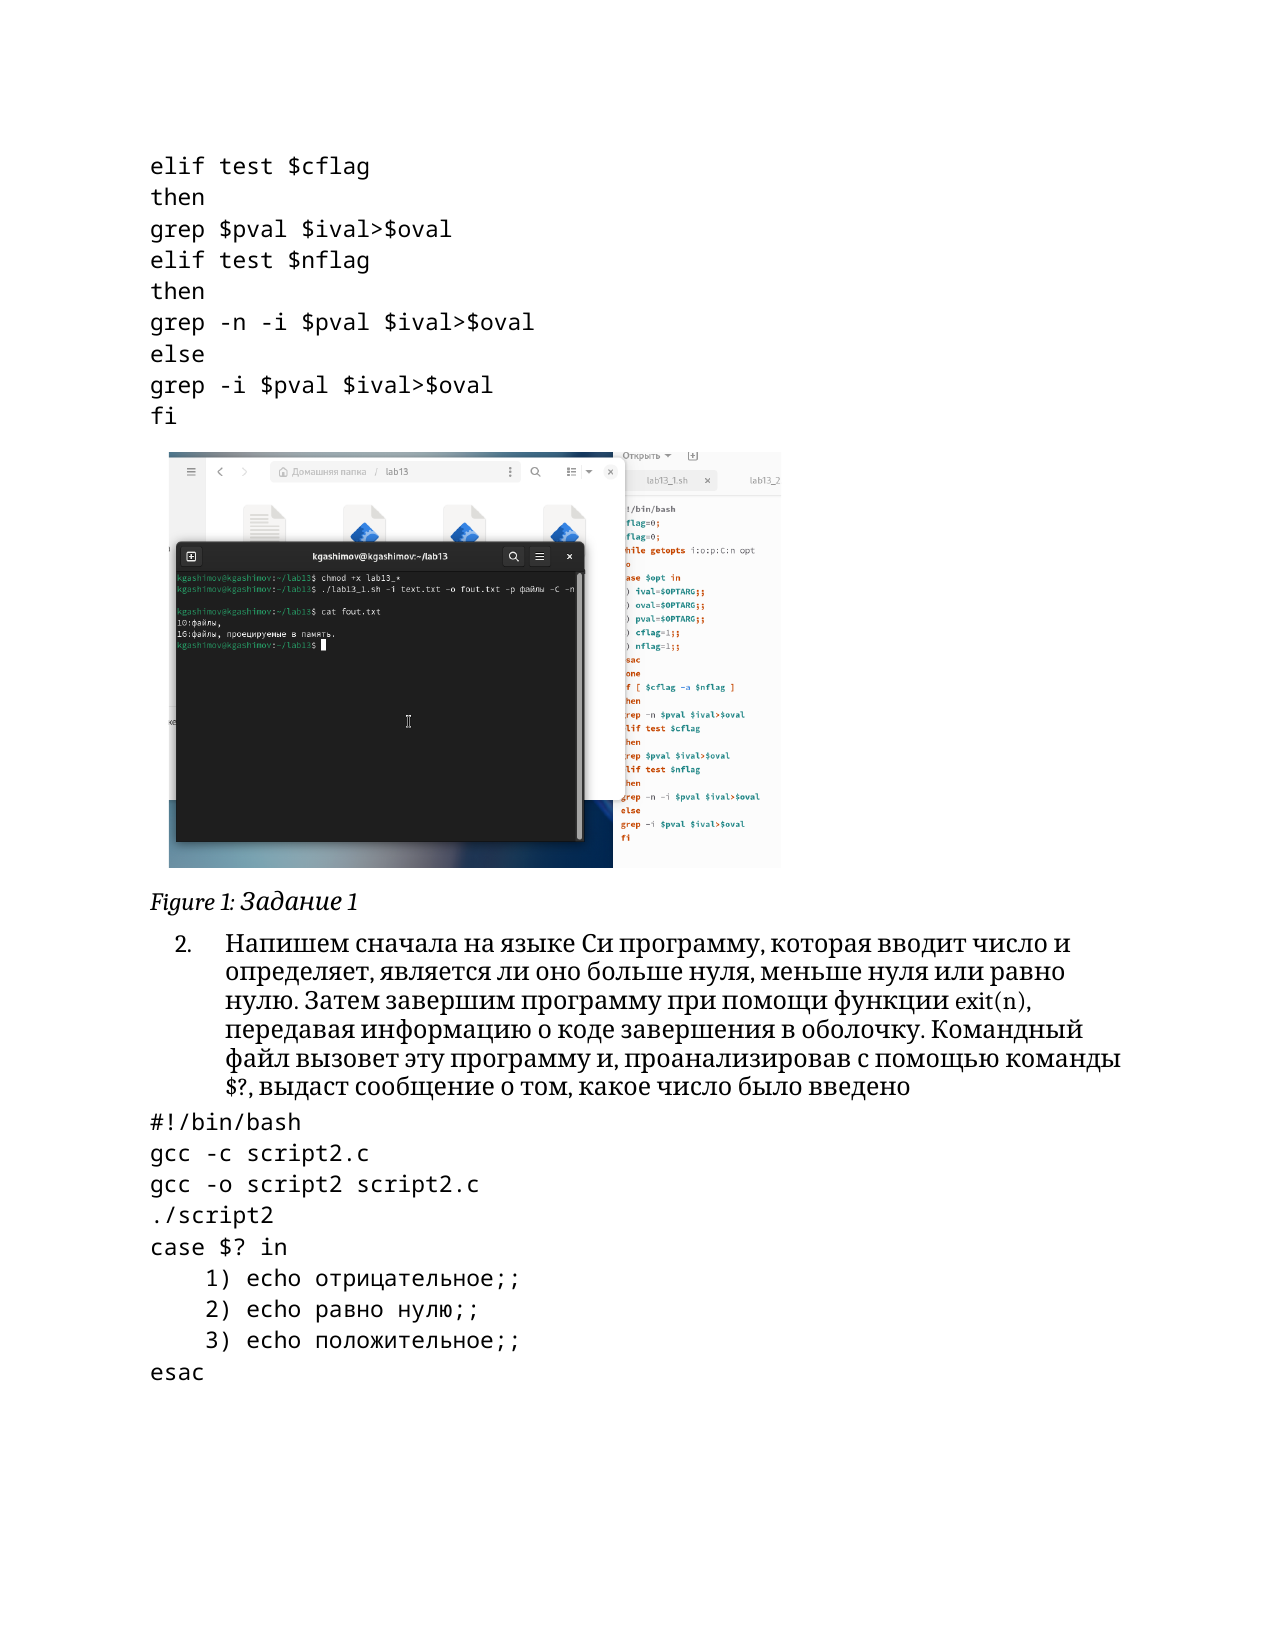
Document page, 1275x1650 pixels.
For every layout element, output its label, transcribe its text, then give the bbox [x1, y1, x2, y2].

picture [168, 452, 782, 868]
text #!/bin/bash gcc -c script2.c gcc -o script2 script2.c ./script2 case $? in 1) echo отрицательное;; 2) echo равно нулю;; 3) echo положительное;; esac [150, 1106, 1125, 1387]
text Figure 1: Задание 1 [150, 888, 1125, 917]
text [150, 150, 1125, 431]
list Напишем сначала на языке Си программу, которая вводит число и определяет, является ли оно больше нуля, меньше нуля или равно нулю. Затем завершим программу при помощи функции exit(n), передавая информацию о коде завершения в оболочку. Командный файл вызовет эту программу и, проанализировав с помощью команды $?, выдаст сообщение о том, какое число было введено [175, 929, 1125, 1102]
